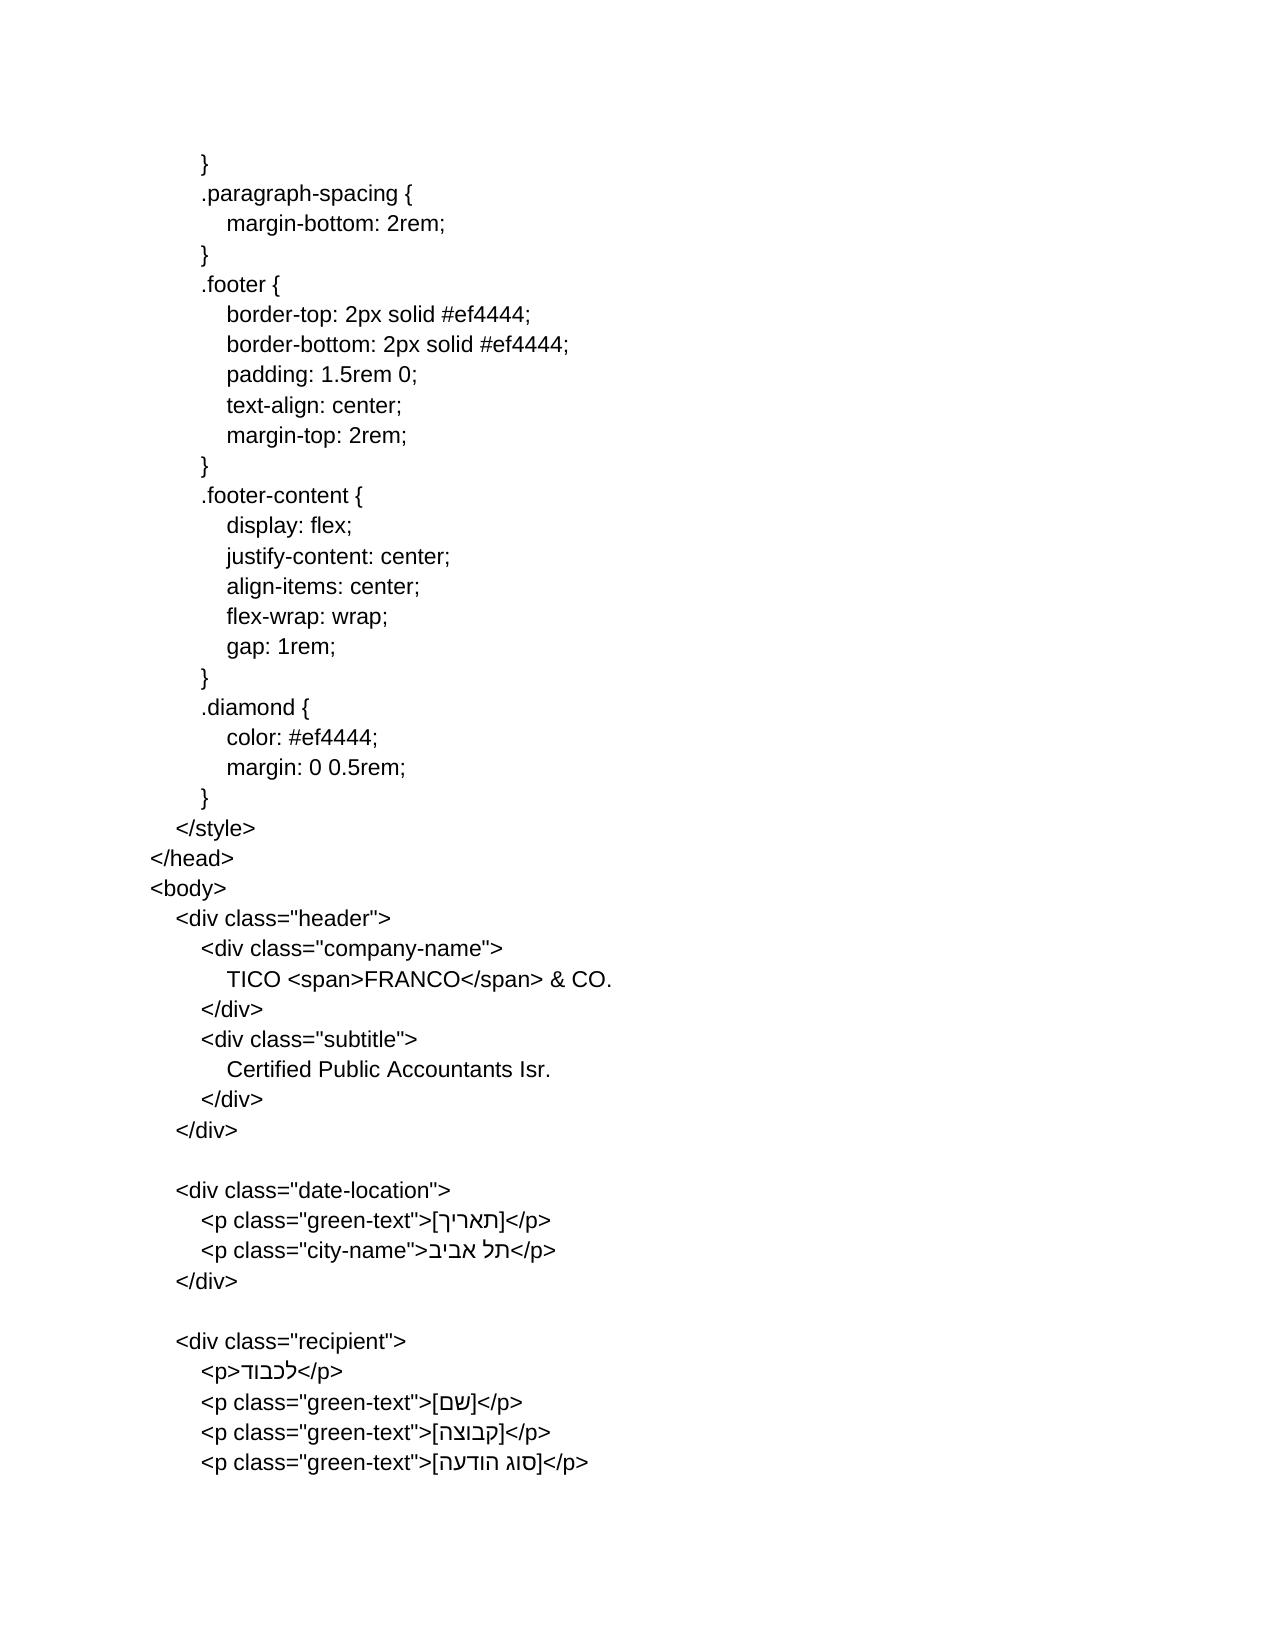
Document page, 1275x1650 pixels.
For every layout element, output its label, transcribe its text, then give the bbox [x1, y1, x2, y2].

text } [150, 150, 1125, 176]
text } [150, 241, 1125, 267]
text </div> [150, 1086, 1125, 1113]
text Certified Public Accountants Isr. [150, 1056, 1125, 1083]
text justify-content: center; [150, 543, 1125, 569]
text <body> [150, 875, 1125, 901]
text <p class="city-name">תל אביב</p> [150, 1237, 1125, 1264]
text <p class="green-text">[סוג הודעה]</p> [150, 1449, 1125, 1475]
text .paragraph-spacing { [150, 180, 1125, 207]
text } [150, 784, 1125, 811]
text .diamond { [150, 694, 1125, 720]
text </style> [150, 814, 1125, 841]
text display: flex; [150, 512, 1125, 539]
text </head> [150, 845, 1125, 871]
text </div> [150, 1117, 1125, 1143]
text <div class="company-name"> [150, 935, 1125, 962]
text <div class="subtitle"> [150, 1026, 1125, 1052]
text <p>לכבוד</p> [150, 1358, 1125, 1385]
text gap: 1rem; [150, 633, 1125, 660]
text margin-bottom: 2rem; [150, 210, 1125, 237]
text <div class="recipient"> [150, 1328, 1125, 1354]
text </div> [150, 996, 1125, 1022]
text TICO <span>FRANCO</span> & CO. [150, 966, 1125, 992]
text padding: 1.5rem 0; [150, 361, 1125, 388]
text border-bottom: 2px solid #ef4444; [150, 331, 1125, 358]
text color: #ef4444; [150, 724, 1125, 750]
text <p class="green-text">[שם]</p> [150, 1388, 1125, 1415]
text <div class="date-location"> [150, 1177, 1125, 1203]
text <div class="header"> [150, 905, 1125, 932]
text } [150, 452, 1125, 478]
text border-top: 2px solid #ef4444; [150, 301, 1125, 327]
text <p class="green-text">[קבוצה]</p> [150, 1419, 1125, 1445]
text margin: 0 0.5rem; [150, 754, 1125, 781]
text <p class="green-text">[תאריך]</p> [150, 1207, 1125, 1234]
text .footer { [150, 271, 1125, 297]
text flex-wrap: wrap; [150, 603, 1125, 629]
text align-items: center; [150, 573, 1125, 599]
text </div> [150, 1268, 1125, 1294]
text } [150, 663, 1125, 690]
text text-align: center; [150, 392, 1125, 418]
text .footer-content { [150, 482, 1125, 509]
text margin-top: 2rem; [150, 422, 1125, 448]
